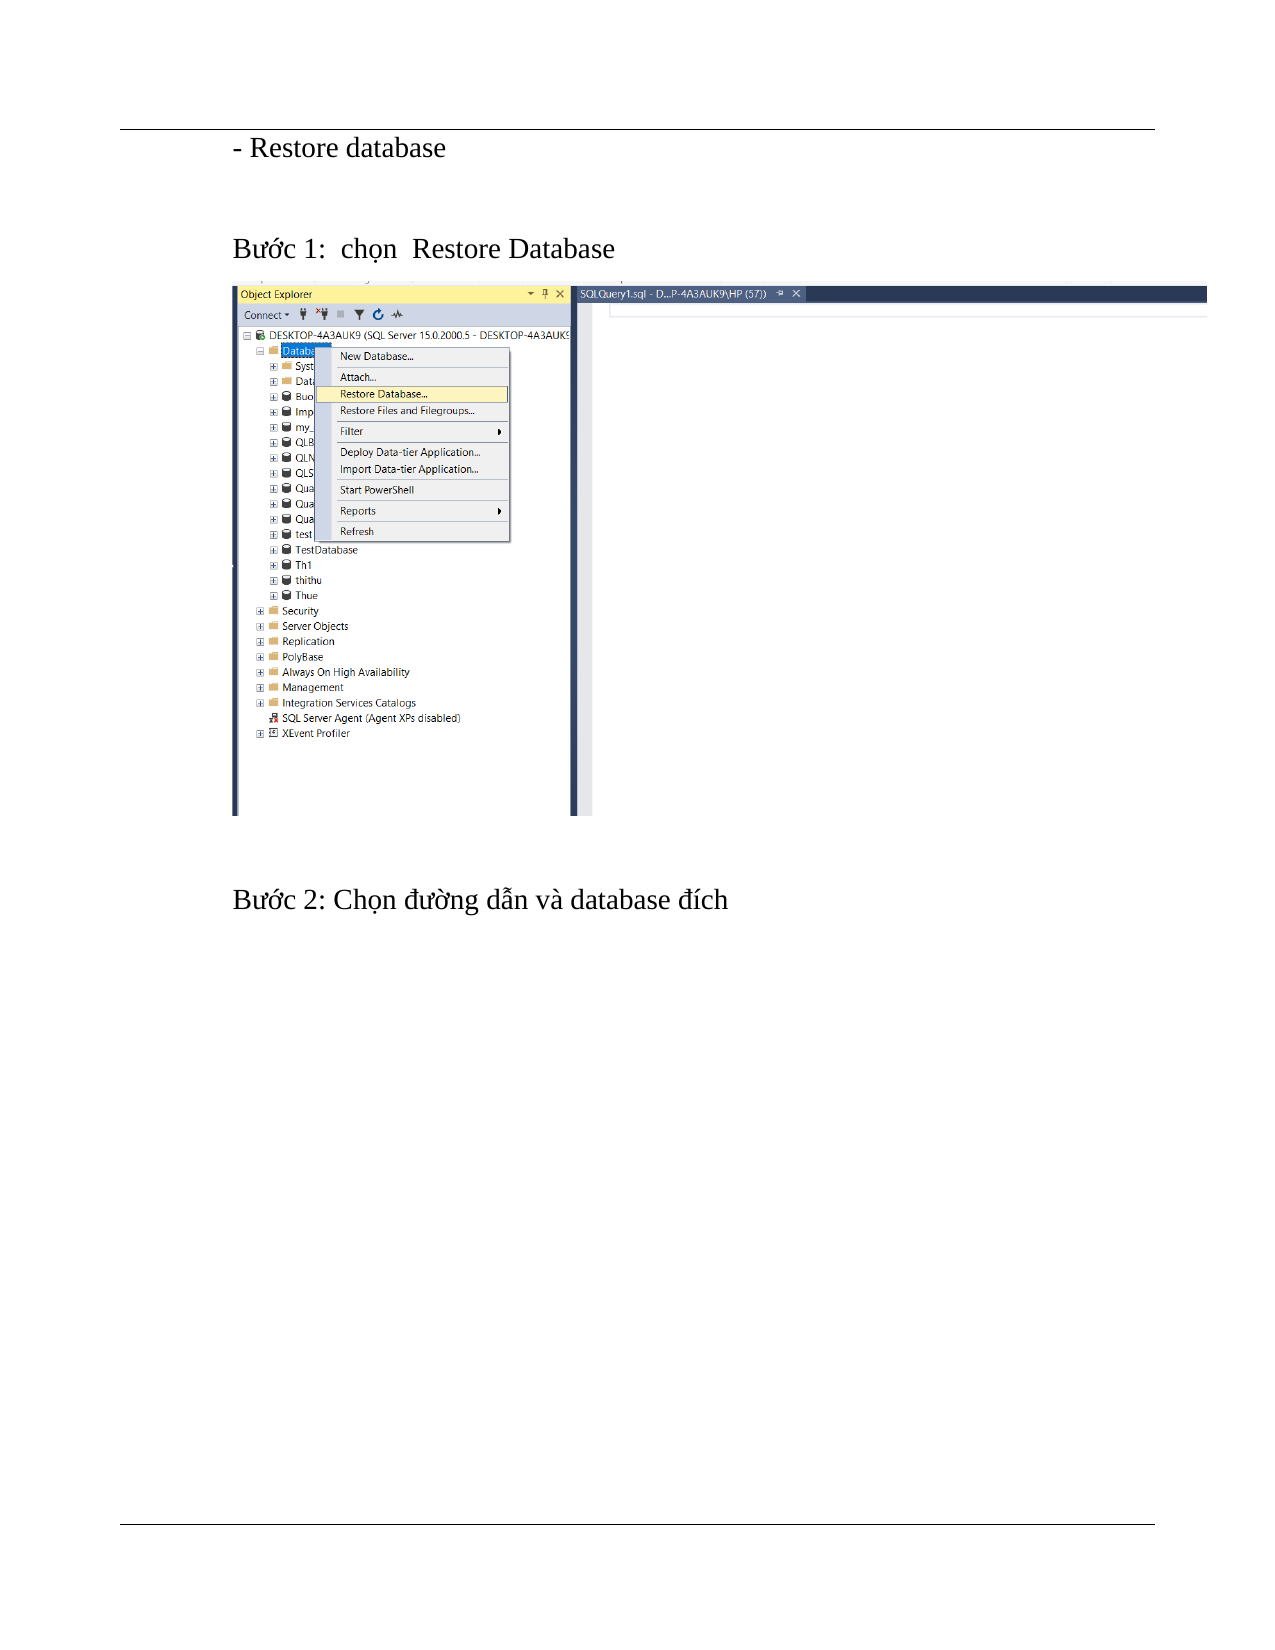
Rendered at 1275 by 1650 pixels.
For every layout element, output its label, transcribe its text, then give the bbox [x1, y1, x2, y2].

list - Restore database [232, 130, 1155, 214]
picture [232, 281, 1207, 816]
list Bước 1: chọn Restore Database [232, 231, 1155, 264]
list Bước 2: Chọn đường dẫn và database đích [232, 832, 1155, 916]
